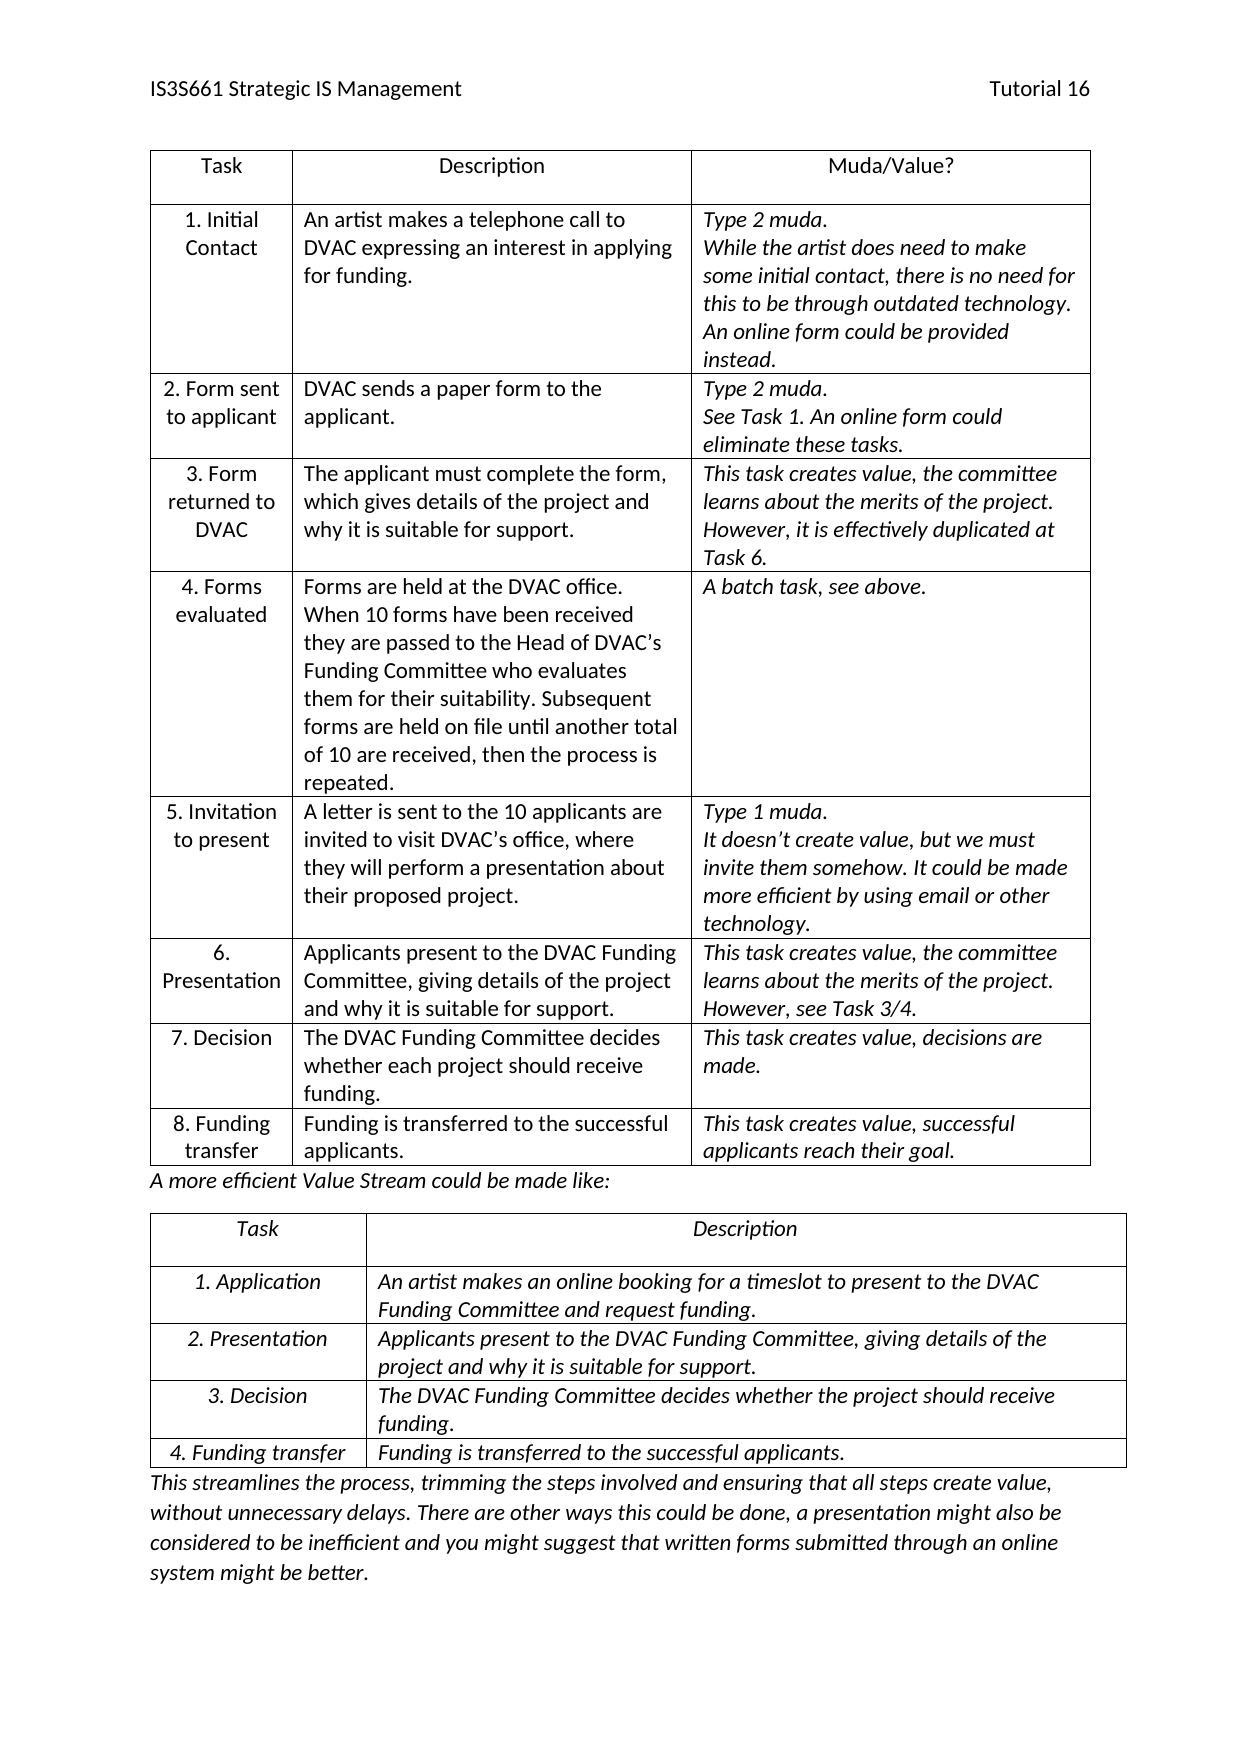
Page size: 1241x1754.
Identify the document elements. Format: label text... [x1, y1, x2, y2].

table_cell Applicants present to the DVAC Funding Committee, giving details of the project and why it is suitable for support. [293, 939, 691, 1022]
table_cell A letter is sent to the 10 applicants are invited to visit DVAC’s office, where they will perform a presentation about their proposed project. [293, 797, 691, 937]
table_cell This task creates value, decisions are made. [692, 1024, 1090, 1108]
text A more efficient Value Stream could be made like: [150, 1166, 1090, 1194]
table_header Task [151, 151, 292, 204]
table_cell An artist makes an online booking for a timeslot to present to the DVAC Funding Committee and request funding. [367, 1267, 1126, 1323]
table_header Description [293, 151, 691, 204]
table_cell This task creates value, the committee learns about the merits of the project. However, see Task 3/4. [692, 939, 1090, 1022]
table_cell This task creates value, the committee learns about the merits of the project. However, it is effectively duplicated at Task 6. [692, 459, 1090, 571]
table_cell 1. Application [151, 1267, 366, 1323]
table_cell 2. Form sent to applicant [151, 374, 292, 458]
table_cell A batch task, see above. [692, 572, 1090, 796]
table_cell Applicants present to the DVAC Funding Committee, giving details of the project and why it is suitable for support. [367, 1324, 1126, 1380]
table_cell Funding is transferred to the successful applicants. [367, 1439, 1126, 1467]
table_cell 5. Invitation to present [151, 797, 292, 937]
table_cell Forms are held at the DVAC office. When 10 forms have been received they are passed to the Head of DVAC’s Funding Committee who evaluates them for their suitability. Subsequent forms are held on file until another total of 10 are received, then the process is repeated. [293, 572, 691, 796]
table_header Muda/Value? [692, 151, 1090, 204]
table_cell 4. Forms evaluated [151, 572, 292, 796]
table_cell Type 2 muda. While the artist does need to make some initial contact, there is no need for this to be through outdated technology. An online form could be provided instead. [692, 205, 1090, 373]
table_cell The applicant must complete the form, which gives details of the project and why it is suitable for support. [293, 459, 691, 571]
table_cell 2. Presentation [151, 1324, 366, 1380]
table_cell 4. Funding transfer [151, 1439, 366, 1467]
table_cell An artist makes a telephone call to DVAC expressing an interest in applying for funding. [293, 205, 691, 373]
table_cell 7. Decision [151, 1024, 292, 1108]
table_cell Type 2 muda. See Task 1. An online form could eliminate these tasks. [692, 374, 1090, 458]
table_cell 3. Form returned to DVAC [151, 459, 292, 571]
table_cell 1. Initial Contact [151, 205, 292, 373]
table_cell Funding is transferred to the successful applicants. [293, 1109, 691, 1165]
table_cell The DVAC Funding Committee decides whether the project should receive funding. [367, 1381, 1126, 1437]
table_cell 6. Presentation [151, 939, 292, 1022]
table_cell The DVAC Funding Committee decides whether each project should receive funding. [293, 1024, 691, 1108]
table_cell This task creates value, successful applicants reach their goal. [692, 1109, 1090, 1165]
table_header Task [151, 1214, 366, 1266]
text This streamlines the process, trimming the steps involved and ensuring that all steps create value, without unnecessary delays. There are other ways this could be done, a presentation might also be considered to be inefficient and you might suggest that written forms submitted through an online system might be better. [150, 1468, 1090, 1586]
table_cell 3. Decision [151, 1381, 366, 1437]
table_cell Type 1 muda. It doesn’t create value, but we must invite them somehow. It could be made more efficient by using email or other technology. [692, 797, 1090, 937]
table_cell 8. Funding transfer [151, 1109, 292, 1165]
table_header Description [367, 1214, 1126, 1266]
table_cell DVAC sends a paper form to the applicant. [293, 374, 691, 458]
